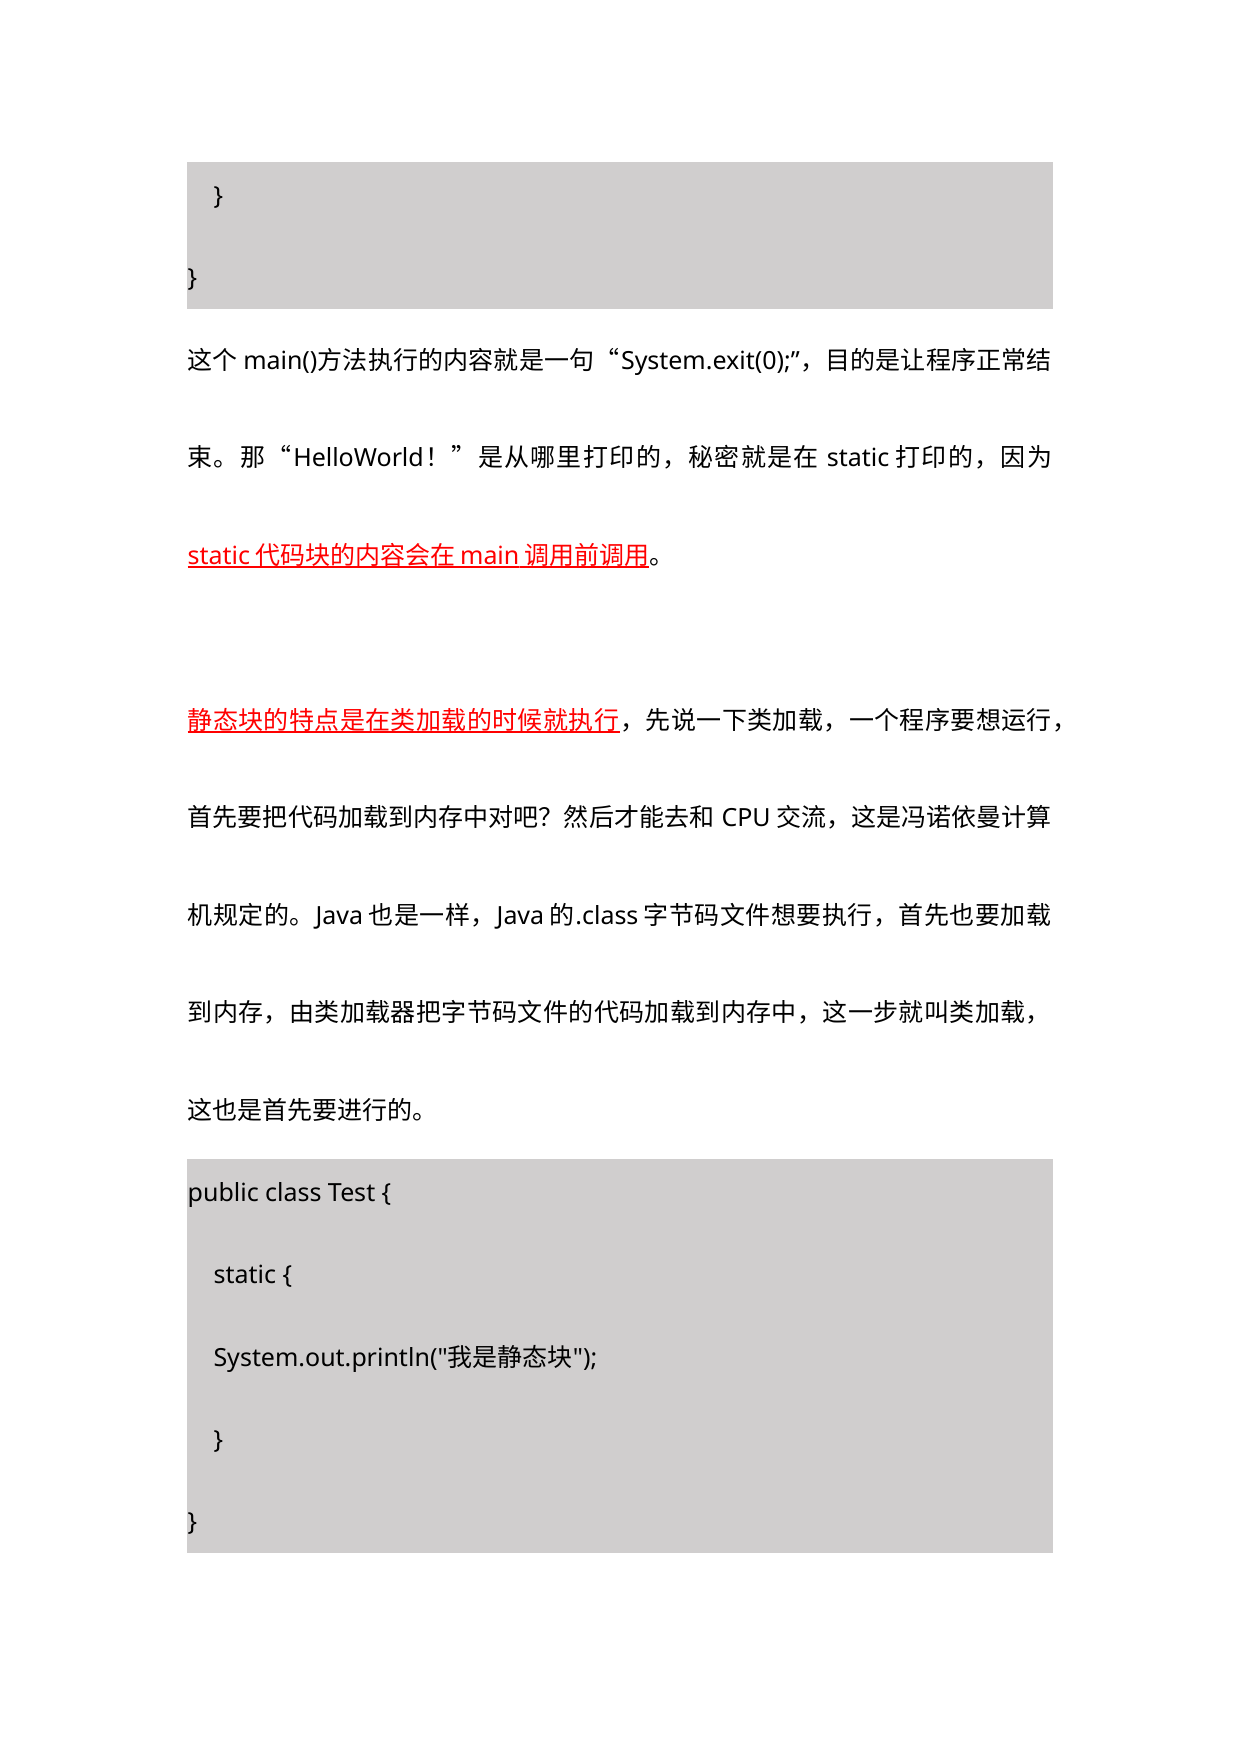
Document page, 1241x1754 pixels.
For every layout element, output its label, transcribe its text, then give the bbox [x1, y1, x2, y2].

text static { [187, 1241, 1053, 1306]
text 这个main()方法执行的内容就是一句“System.exit(0);”，目的是让程序正常结束。那“HelloWorld！”是从哪里打印的，秘密就是在static打印的，因为static代码块的内容会在main调用前调用。 [187, 326, 1053, 586]
text 静态块的特点是在类加载的时候就执行，先说一下类加载，一个程序要想运行，首先要把代码加载到内存中对吧？然后才能去和CPU交流，这是冯诺依曼计算机规定的。Java也是一样，Java的.class字节码文件想要执行，首先也要加载到内存，由类加载器把字节码文件的代码加载到内存中，这一步就叫类加载，这也是首先要进行的。 [187, 686, 1053, 1141]
text public class Test { [187, 1159, 1053, 1224]
text System.out.println("我是静态块"); [187, 1323, 1053, 1388]
text } [187, 162, 1053, 227]
text } [187, 1488, 1053, 1553]
text } [187, 1406, 1053, 1471]
text } [187, 244, 1053, 309]
